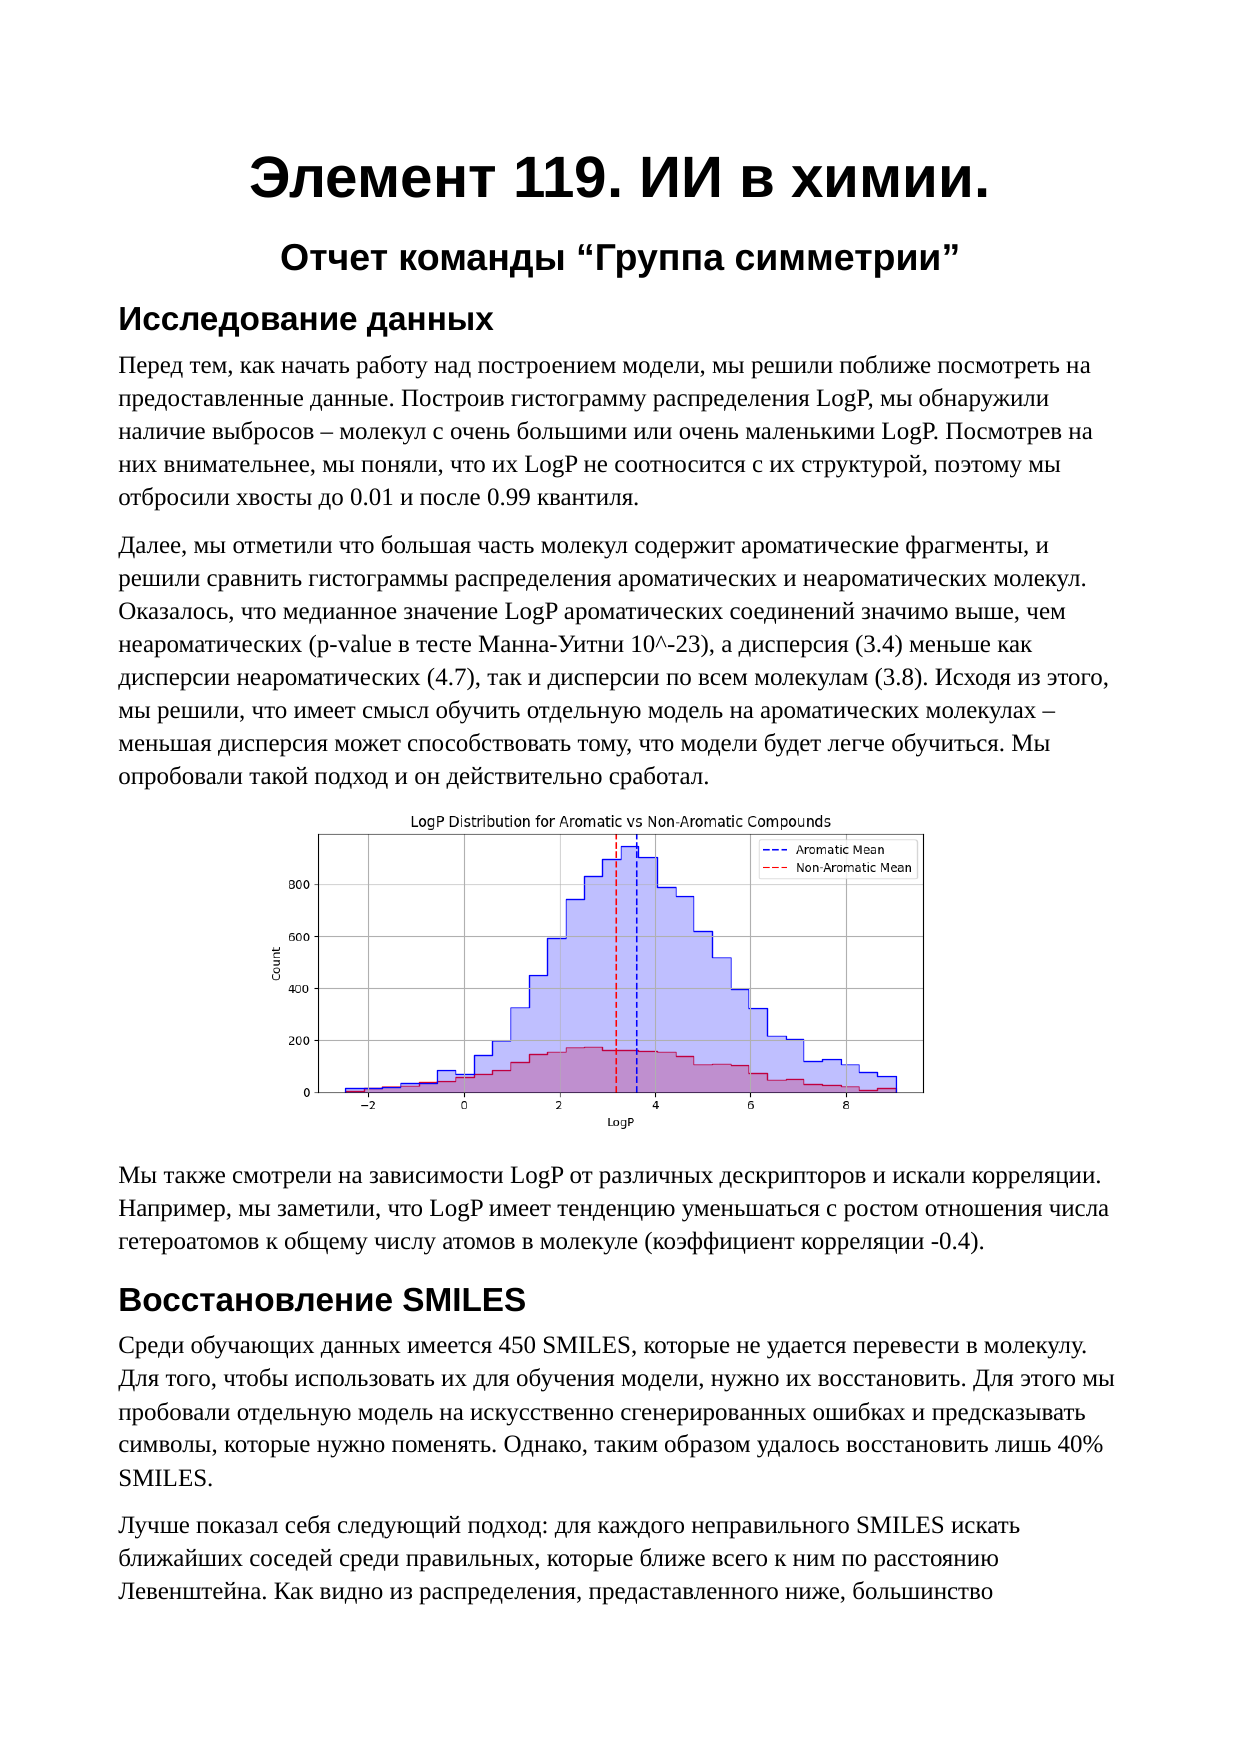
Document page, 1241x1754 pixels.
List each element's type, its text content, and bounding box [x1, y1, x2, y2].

text Среди обучающих данных имеется 450 SMILES, которые не удается перевести в молекулу. Для того, чтобы использовать их для обучения модели, нужно их восстановить. Для этого мы пробовали отдельную модель на искусственно сгенерированных ошибках и предсказывать символы, которые нужно поменять. Однако, таким образом удалось восстановить лишь 40% SMILES. [118, 1331, 1122, 1491]
picture [262, 806, 931, 1137]
text Далее, мы отметили что большая часть молекул содержит ароматические фрагменты, и решили сравнить гистограммы распределения ароматических и неароматических молекул. Оказалось, что медианное значение LogP ароматических соединений значимо выше, чем неароматических (p-value в тесте Манна-Уитни 10^-23), а дисперсия (3.4) меньше как дисперсии неароматических (4.7), так и дисперсии по всем молекулам (3.8). Исходя из этого, мы решили, что имеет смысл обучить отдельную модель на ароматических молекулах – меньшая дисперсия может способствовать тому, что модели будет легче обучиться. Мы опробовали такой подход и он действительно сработал. [118, 530, 1122, 790]
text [118, 1510, 1122, 1605]
subtitle Восстановление SMILES [118, 1279, 1122, 1318]
subtitle Отчет команды “Группа симметрии” [118, 235, 1122, 278]
text Перед тем, как начать работу над построением модели, мы решили поближе посмотреть на предоставленные данные. Построив гистограмму распределения LogP, мы обнаружили наличие выбросов – молекул с очень большими или очень маленькими LogP. Посмотрев на них внимательнее, мы поняли, что их LogP не соотносится с их структурой, поэтому мы отбросили хвосты до 0.01 и после 0.99 квантиля. [118, 350, 1122, 511]
subtitle Исследование данных [118, 299, 1122, 338]
title Элемент 119. ИИ в химии. [118, 143, 1122, 210]
